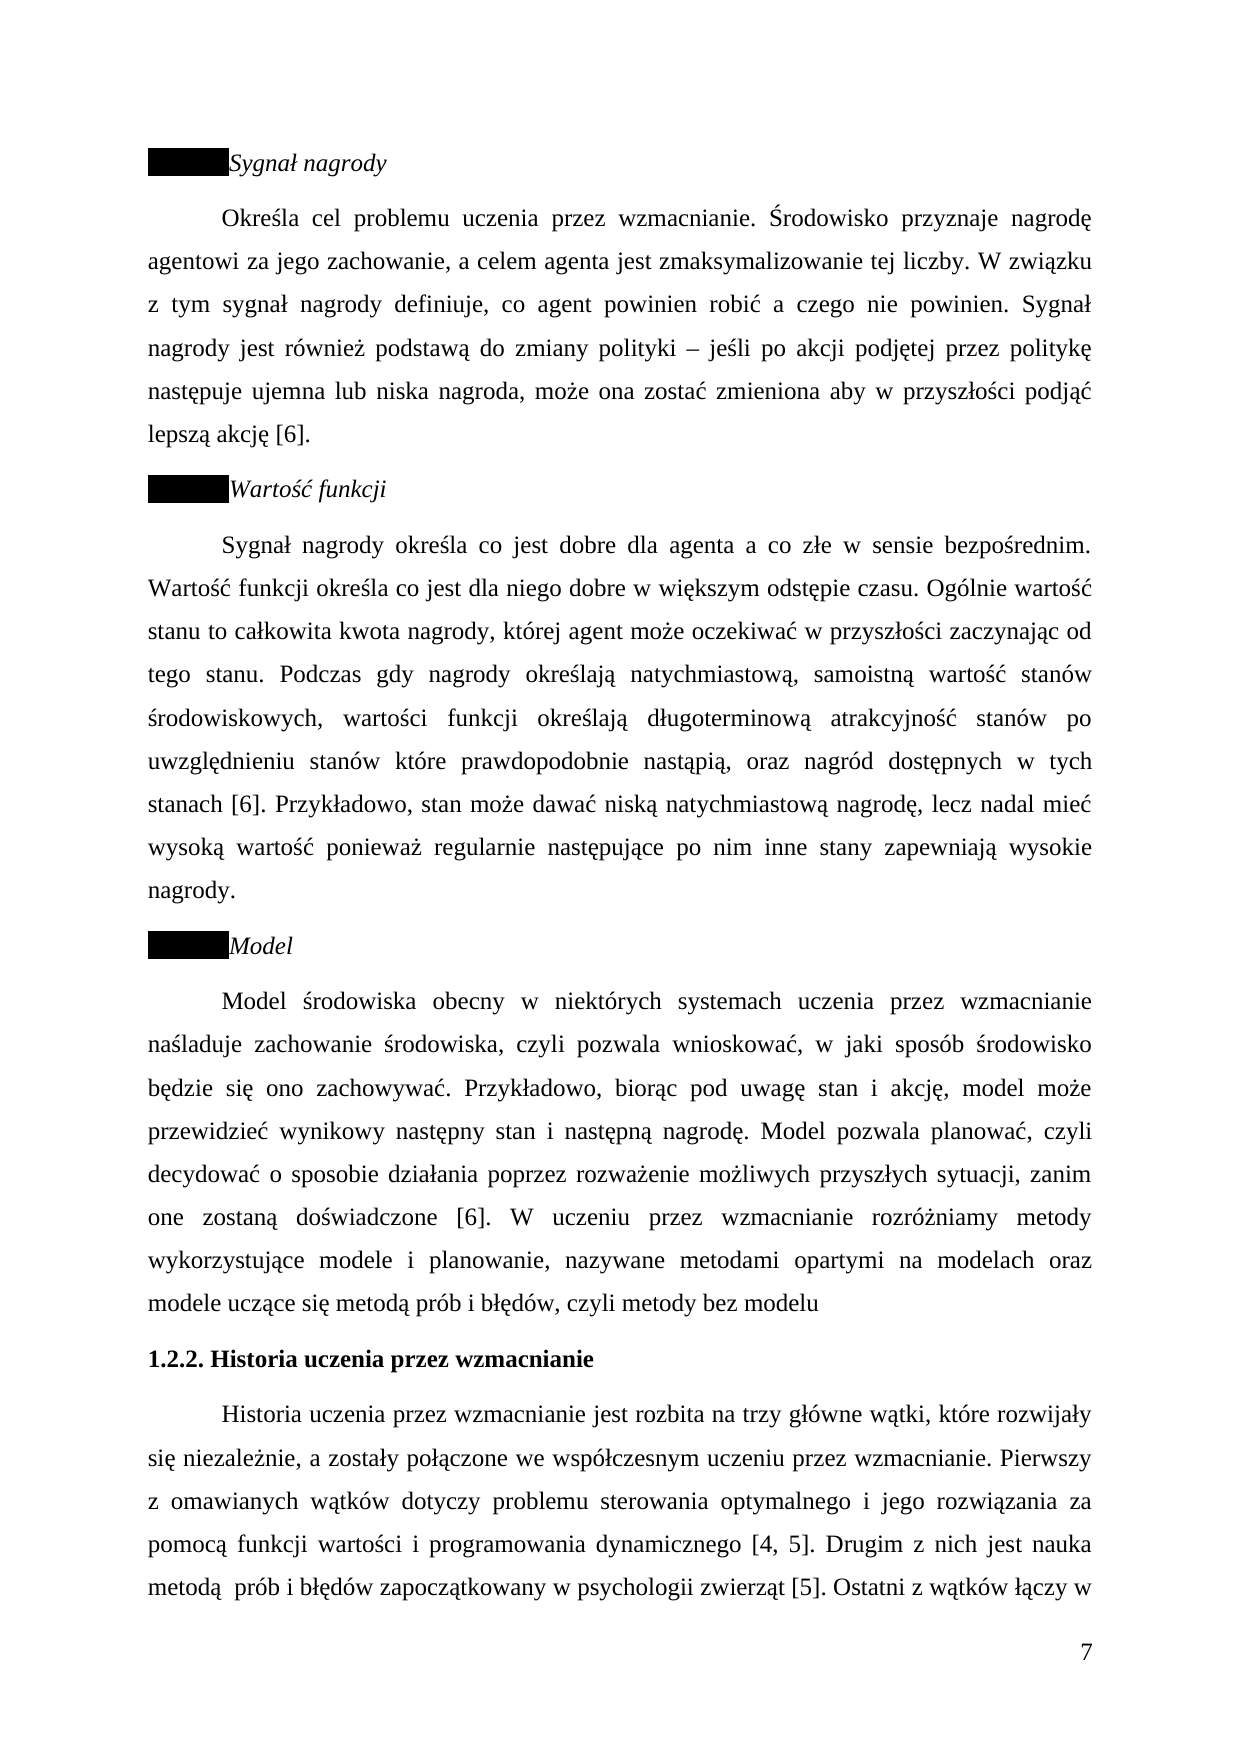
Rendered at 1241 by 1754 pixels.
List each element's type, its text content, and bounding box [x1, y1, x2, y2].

subtitle Historia uczenia przez wzmacnianie [148, 1344, 1093, 1373]
subtitle Wartość funkcji [148, 474, 1093, 503]
text Model środowiska obecny w niektórych systemach uczenia przez wzmacnianie naśladuje zachowanie środowiska, czyli pozwala wnioskować, w jaki sposób środowisko będzie się ono zachowywać. Przykładowo, biorąc pod uwagę stan i akcję, model może przewidzieć wynikowy następny stan i następną nagrodę. Model pozwala planować, czyli decydować o sposobie działania poprzez rozważenie możliwych przyszłych sytuacji, zanim one zostaną doświadczone [6]. W uczeniu przez wzmacnianie rozróżniamy metody wykorzystujące modele i planowanie, nazywane metodami opartymi na modelach oraz modele uczące się metodą prób i błędów, czyli metody bez modelu [148, 986, 1093, 1317]
subtitle Sygnał nagrody [229, 148, 1093, 176]
text Sygnał nagrody określa co jest dobre dla agenta a co złe w sensie bezpośrednim. Wartość funkcji określa co jest dla niego dobre w większym odstępie czasu. Ogólnie wartość stanu to całkowita kwota nagrody, której agent może oczekiwać w przyszłości zaczynając od tego stanu. Podczas gdy nagrody określają natychmiastową, samoistną wartość stanów środowiskowych, wartości funkcji określają długoterminową atrakcyjność stanów po uwzględnieniu stanów które prawdopodobnie nastąpią, oraz nagród dostępnych w tych stanach [6]. Przykładowo, stan może dawać niską natychmiastową nagrodę, lecz nadal mieć wysoką wartość ponieważ regularnie następujące po nim inne stany zapewniają wysokie nagrody. [148, 530, 1093, 904]
subtitle Model [229, 931, 1093, 959]
text Określa cel problemu uczenia przez wzmacnianie. Środowisko przyznaje nagrodę agentowi za jego zachowanie, a celem agenta jest zmaksymalizowanie tej liczby. W związku z tym sygnał nagrody definiuje, co agent powinien robić a czego nie powinien. Sygnał nagrody jest również podstawą do zmiany polityki – jeśli po akcji podjętej przez politykę następuje ujemna lub niska nagroda, może ona zostać zmieniona aby w przyszłości podjąć lepszą akcję [6]. [148, 203, 1093, 448]
